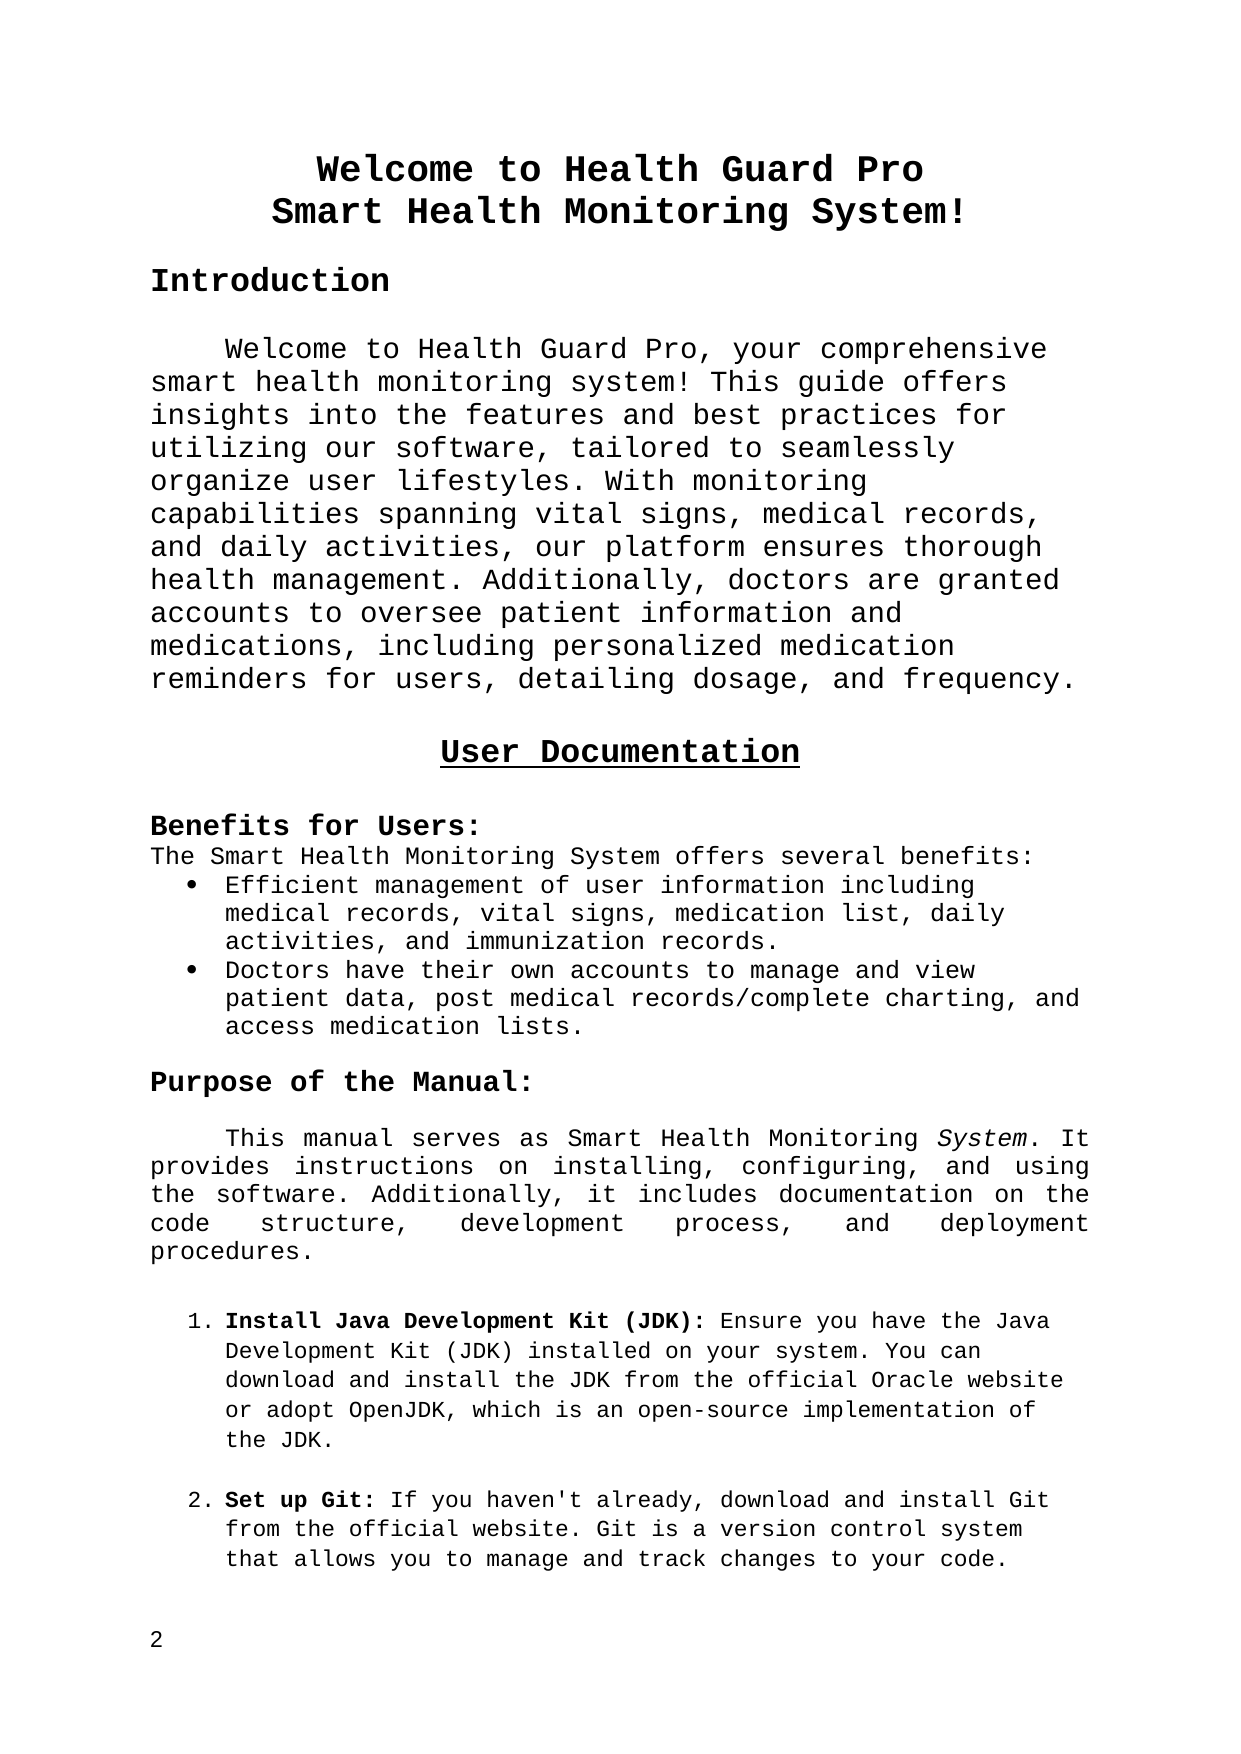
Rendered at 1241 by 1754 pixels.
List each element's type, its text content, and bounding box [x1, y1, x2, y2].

list Set up Git: If you haven't already, download and install Git from the official website. Git is a version control system that allows you to manage and track changes to your code. [187, 1488, 1090, 1573]
list Doctors have their own accounts to manage and view patient data, post medical records/complete charting, and access medication lists. [187, 957, 1090, 1042]
text Smart Health Monitoring System! [150, 192, 1090, 235]
subtitle This manual serves as Smart Health Monitoring System. It provides instructions on installing, configuring, and using the software. Additionally, it includes documentation on the code structure, development process, and deployment procedures. [150, 1125, 1090, 1267]
text User Documentation [150, 735, 1090, 773]
text Benefits for Users: [150, 811, 1090, 844]
list Efficient management of user information including medical records, vital signs, medication list, daily activities, and immunization records. [187, 872, 1090, 957]
list Install Java Development Kit (JDK): Ensure you have the Java Development Kit (JDK) installed on your system. You can download and install the JDK from the official Oracle website or adopt OpenJDK, which is an open-source implementation of the JDK. [187, 1309, 1090, 1454]
text The Smart Health Monitoring System offers several benefits: [150, 844, 1090, 872]
subtitle Purpose of the Manual: [150, 1067, 1090, 1100]
text Welcome to Health Guard Pro [150, 150, 1090, 192]
text Introduction [150, 263, 1090, 301]
text Welcome to Health Guard Pro, your comprehensive smart health monitoring system! This guide offers insights into the features and best practices for utilizing our software, tailored to seamlessly organize user lifestyles. With monitoring capabilities spanning vital signs, medical records, and daily activities, our platform ensures thorough health management. Additionally, doctors are granted accounts to oversee patient information and medications, including personalized medication reminders for users, detailing dosage, and frequency. [150, 334, 1090, 697]
